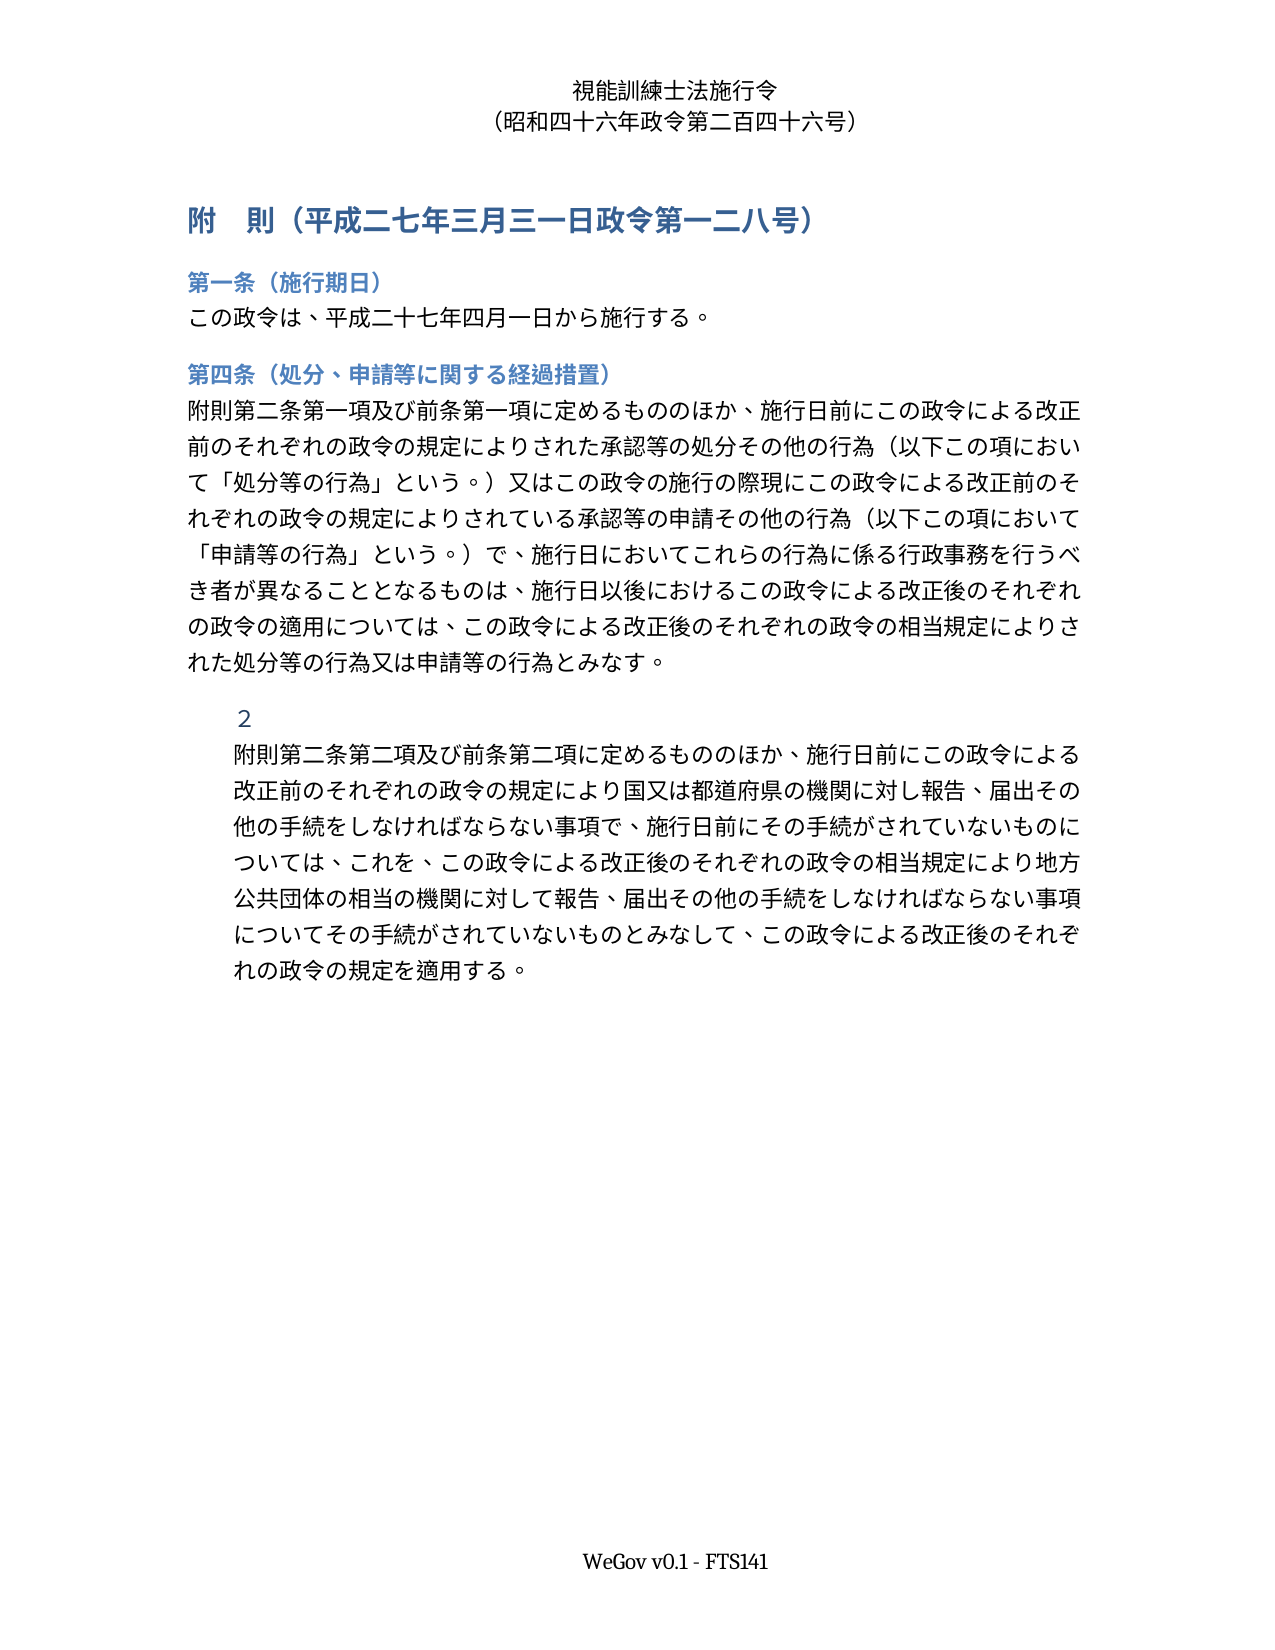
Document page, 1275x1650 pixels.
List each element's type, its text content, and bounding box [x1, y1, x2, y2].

subtitle 第四条（処分、申請等に関する経過措置） [187, 359, 1087, 390]
subtitle 附 則（平成二七年三月三一日政令第一二八号） [187, 200, 1087, 240]
subtitle 第一条（施行期日） [187, 266, 1087, 298]
text 附則第二条第一項及び前条第一項に定めるもののほか、施行日前にこの政令による改正前のそれぞれの政令の規定によりされた承認等の処分その他の行為（以下この項において「処分等の行為」という。）又はこの政令の施行の際現にこの政令による改正前のそれぞれの政令の規定によりされている承認等の申請その他の行為（以下この項において「申請等の行為」という。）で、施行日においてこれらの行為に係る行政事務を行うべき者が異なることとなるものは、施行日以後におけるこの政令による改正後のそれぞれの政令の適用については、この政令による改正後のそれぞれの政令の相当規定によりされた処分等の行為又は申請等の行為とみなす。 [187, 395, 1087, 678]
subtitle ２ [233, 703, 1087, 735]
text この政令は、平成二十七年四月一日から施行する。 [187, 302, 1087, 334]
text 附則第二条第二項及び前条第二項に定めるもののほか、施行日前にこの政令による改正前のそれぞれの政令の規定により国又は都道府県の機関に対し報告、届出その他の手続をしなければならない事項で、施行日前にその手続がされていないものについては、これを、この政令による改正後のそれぞれの政令の相当規定により地方公共団体の相当の機関に対して報告、届出その他の手続をしなければならない事項についてその手続がされていないものとみなして、この政令による改正後のそれぞれの政令の規定を適用する。 [233, 739, 1087, 986]
